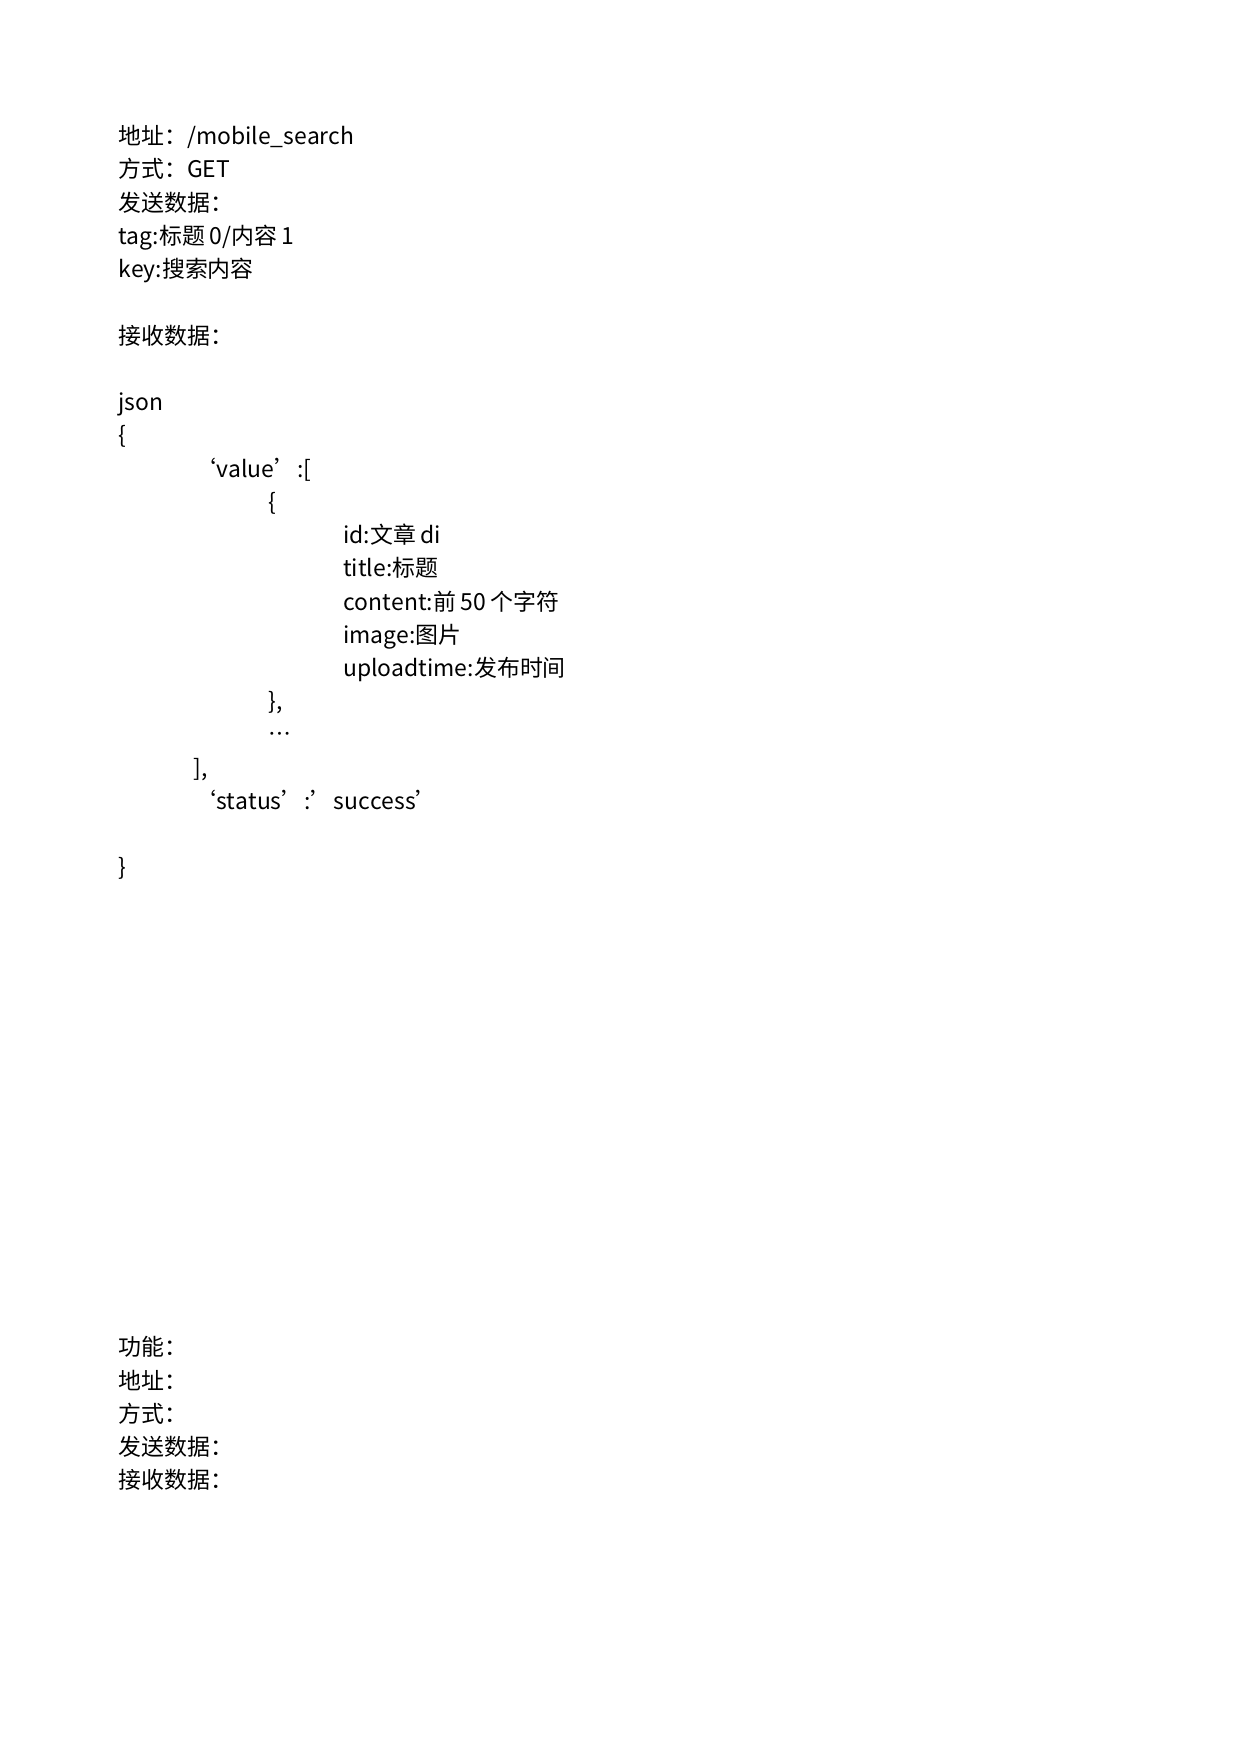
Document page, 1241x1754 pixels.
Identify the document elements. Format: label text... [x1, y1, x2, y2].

text uploadtime:发布时间 [118, 650, 1122, 683]
text 功能： [118, 1329, 1122, 1362]
text 接收数据： [118, 317, 1122, 351]
text image:图片 [118, 617, 1122, 650]
text json [118, 384, 1122, 417]
text { [118, 417, 1122, 450]
text { [118, 484, 1122, 517]
text title:标题 [118, 550, 1122, 583]
text key:搜索内容 [118, 251, 1122, 284]
text 方式：GET [118, 151, 1122, 184]
text 地址：/mobile_search [118, 118, 1122, 151]
text 发送数据： [118, 184, 1122, 218]
text }, [118, 683, 1122, 716]
text ], [118, 749, 1122, 783]
text 方式： [118, 1396, 1122, 1429]
text } [118, 849, 1122, 882]
text ‘value’:[ [118, 450, 1122, 484]
text ‘status’:’success’ [118, 783, 1122, 816]
text id:文章di [118, 517, 1122, 550]
text 地址： [118, 1362, 1122, 1396]
text … [118, 716, 1122, 749]
text 发送数据： [118, 1429, 1122, 1462]
text content:前50个字符 [118, 583, 1122, 617]
text 接收数据： [118, 1462, 1122, 1495]
text tag:标题0/内容1 [118, 218, 1122, 251]
